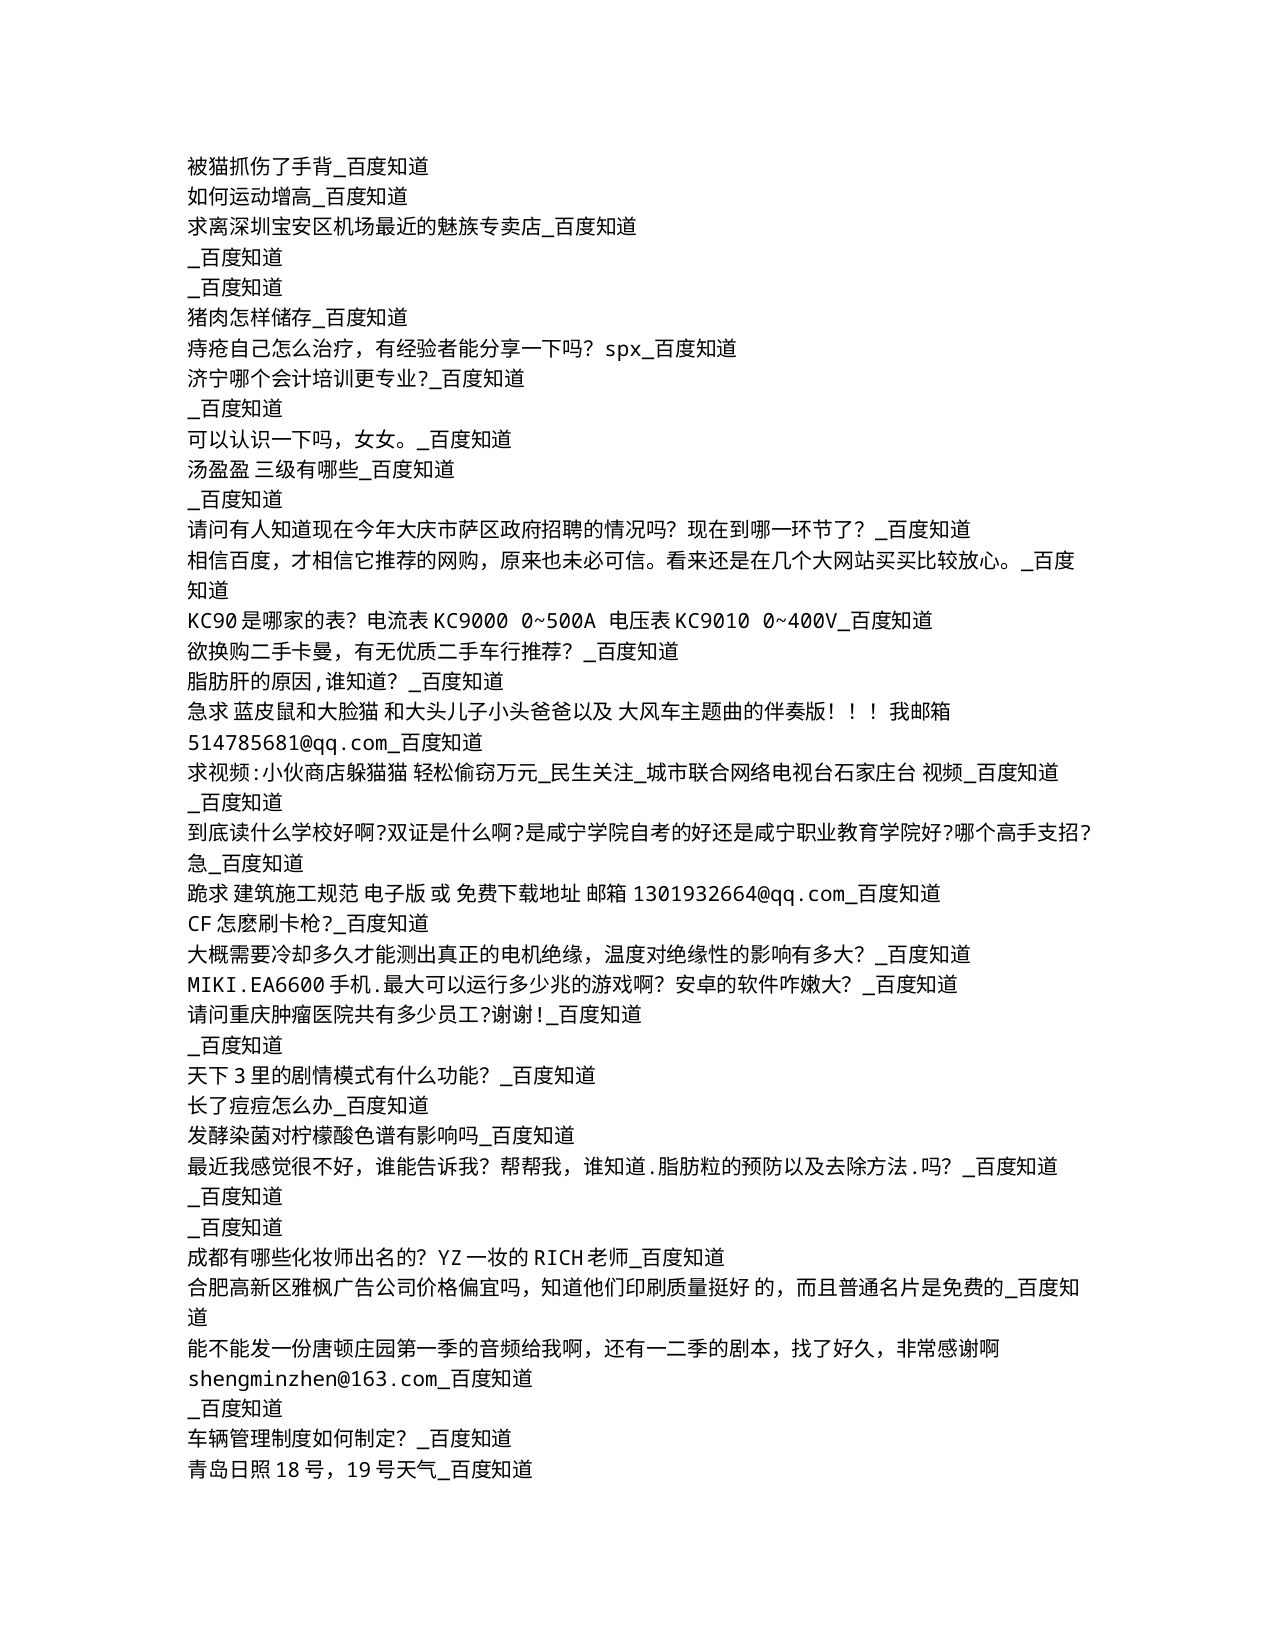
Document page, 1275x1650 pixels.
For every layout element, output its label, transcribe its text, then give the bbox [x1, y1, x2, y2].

text 求视频:小伙商店躲猫猫 轻松偷窃万元_民生关注_城市联合网络电视台石家庄台 视频_百度知道 [187, 756, 1087, 786]
text 到底读什么学校好啊?双证是什么啊?是咸宁学院自考的好还是咸宁职业教育学院好?哪个高手支招?急_百度知道 [187, 817, 1087, 877]
text 请问有人知道现在今年大庆市萨区政府招聘的情况吗？现在到哪一环节了？_百度知道 [187, 514, 1087, 544]
text _百度知道 [187, 392, 1087, 423]
text 大概需要冷却多久才能测出真正的电机绝缘，温度对绝缘性的影响有多大？_百度知道 [187, 938, 1087, 968]
text _百度知道 [187, 1392, 1087, 1423]
text _百度知道 [187, 1211, 1087, 1241]
text CF怎麽刷卡枪?_百度知道 [187, 908, 1087, 938]
text 汤盈盈 三级有哪些_百度知道 [187, 453, 1087, 483]
text 成都有哪些化妆师出名的？YZ一妆的RICH老师_百度知道 [187, 1241, 1087, 1271]
text _百度知道 [187, 483, 1087, 514]
text 济宁哪个会计培训更专业?_百度知道 [187, 362, 1087, 392]
text _百度知道 [187, 241, 1087, 271]
text _百度知道 [187, 786, 1087, 817]
text 合肥高新区雅枫广告公司价格偏宜吗，知道他们印刷质量挺好 的，而且普通名片是免费的_百度知道 [187, 1271, 1087, 1332]
text 猪肉怎样储存_百度知道 [187, 302, 1087, 332]
text 求离深圳宝安区机场最近的魅族专卖店_百度知道 [187, 211, 1087, 241]
text 痔疮自己怎么治疗，有经验者能分享一下吗？spx_百度知道 [187, 332, 1087, 362]
text 被猫抓伤了手背_百度知道 [187, 150, 1087, 180]
text 请问重庆肿瘤医院共有多少员工?谢谢!_百度知道 [187, 998, 1087, 1029]
text 如何运动增高_百度知道 [187, 180, 1087, 211]
text 长了痘痘怎么办_百度知道 [187, 1089, 1087, 1120]
text 脂肪肝的原因,谁知道？_百度知道 [187, 665, 1087, 696]
text 相信百度，才相信它推荐的网购，原来也未必可信。看来还是在几个大网站买买比较放心。_百度知道 [187, 544, 1087, 604]
text 跪求 建筑施工规范 电子版 或 免费下载地址 邮箱 1301932664@qq.com_百度知道 [187, 877, 1087, 908]
text 青岛日照18号，19号天气_百度知道 [187, 1453, 1087, 1483]
text 车辆管理制度如何制定？_百度知道 [187, 1423, 1087, 1453]
text MIKI.EA6600手机.最大可以运行多少兆的游戏啊？安卓的软件咋嫩大？_百度知道 [187, 968, 1087, 998]
text 最近我感觉很不好，谁能告诉我？帮帮我，谁知道.脂肪粒的预防以及去除方法.吗？_百度知道 [187, 1150, 1087, 1180]
text _百度知道 [187, 1180, 1087, 1211]
text _百度知道 [187, 1029, 1087, 1059]
text 能不能发一份唐顿庄园第一季的音频给我啊，还有一二季的剧本，找了好久，非常感谢啊 shengminzhen@163.com_百度知道 [187, 1332, 1087, 1392]
text 可以认识一下吗，女女。_百度知道 [187, 423, 1087, 453]
text 发酵染菌对柠檬酸色谱有影响吗_百度知道 [187, 1120, 1087, 1150]
text KC90是哪家的表？电流表KC9000 0~500A 电压表KC9010 0~400V_百度知道 [187, 604, 1087, 635]
text 急求 蓝皮鼠和大脸猫 和大头儿子小头爸爸以及 大风车主题曲的伴奏版！！！我邮箱514785681@qq.com_百度知道 [187, 696, 1087, 756]
text _百度知道 [187, 271, 1087, 302]
text 天下3里的剧情模式有什么功能？_百度知道 [187, 1059, 1087, 1089]
text 欲换购二手卡曼，有无优质二手车行推荐？_百度知道 [187, 635, 1087, 665]
